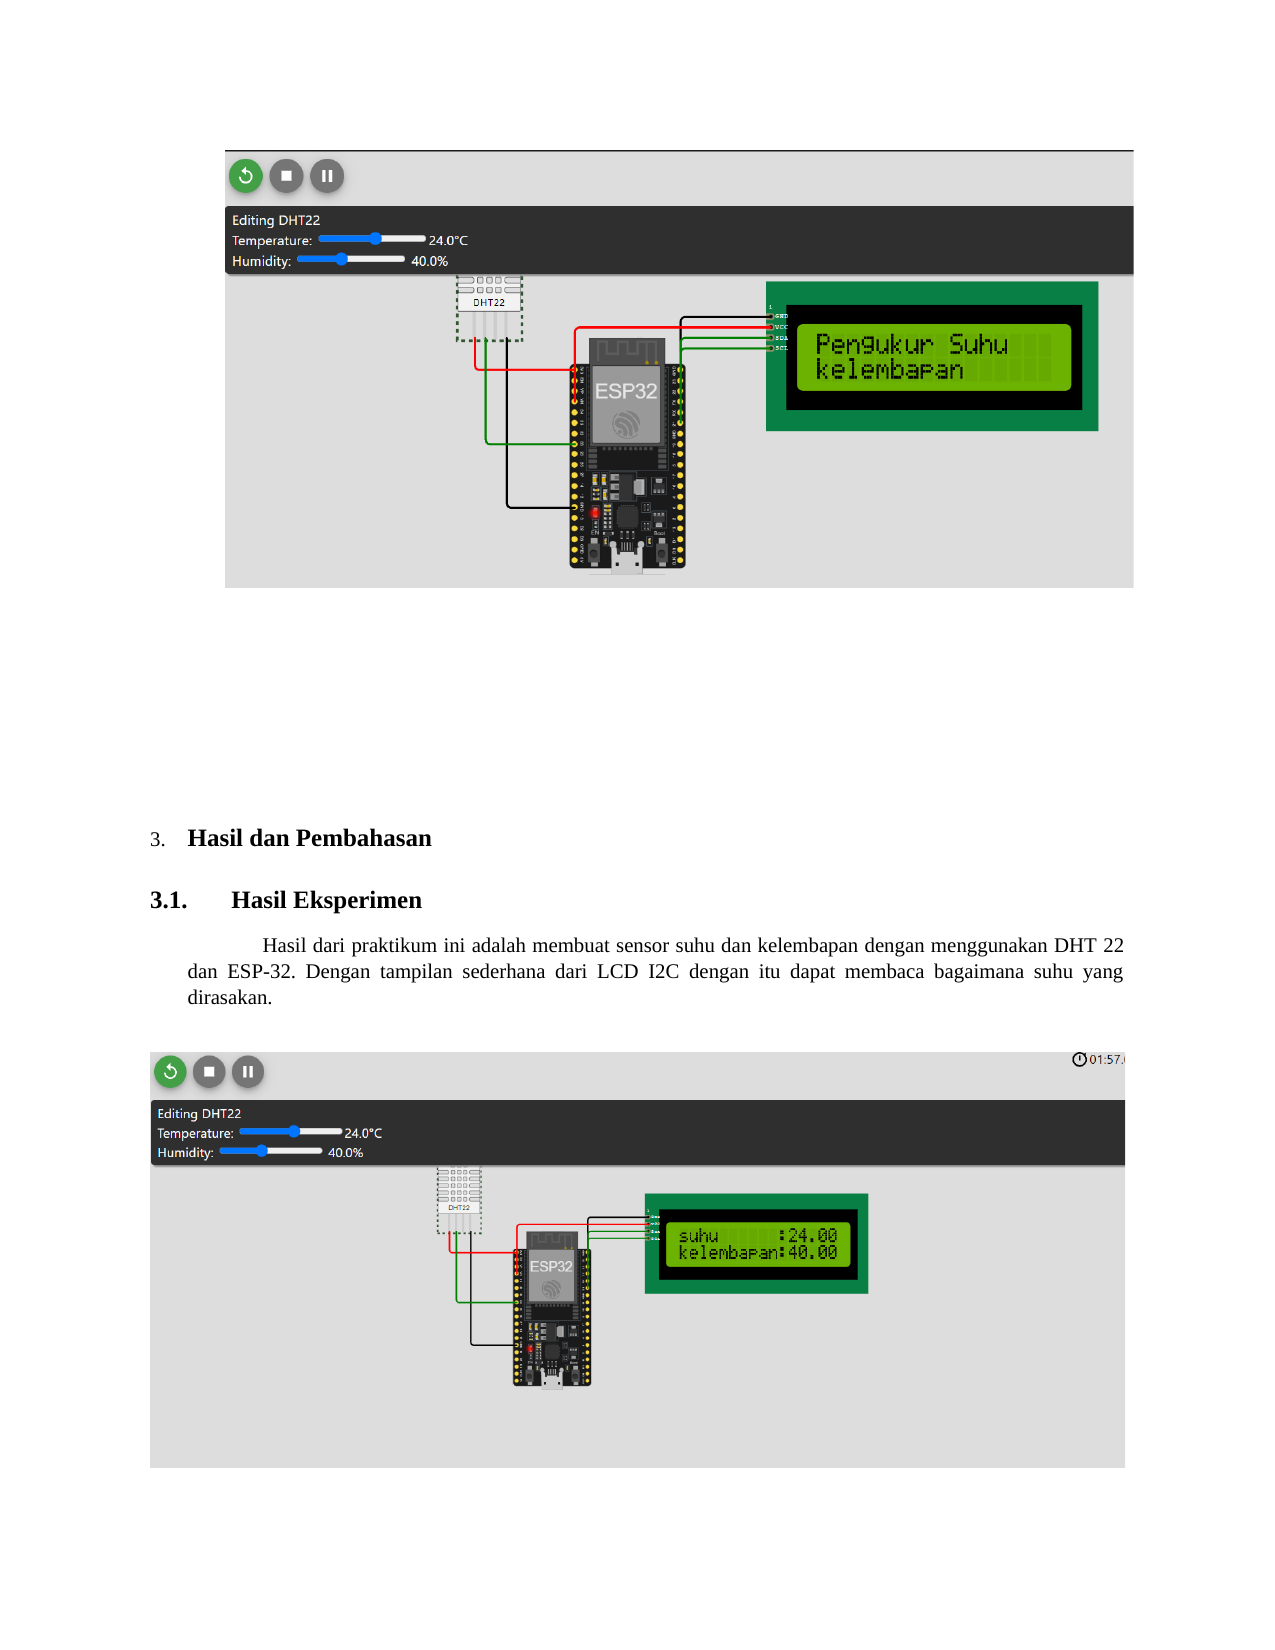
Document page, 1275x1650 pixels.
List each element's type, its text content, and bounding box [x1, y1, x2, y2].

list Hasil Eksperimen [150, 886, 1125, 914]
picture [225, 150, 1134, 588]
picture [150, 1052, 1125, 1468]
text Hasil dari praktikum ini adalah membuat sensor suhu dan kelembapan dengan menggunakan DHT 22 dan ESP-32. Dengan tampilan sederhana dari LCD I2C dengan itu dapat membaca bagaimana suhu yang dirasakan. [187, 933, 1125, 1009]
list Hasil dan Pembahasan [150, 823, 1125, 852]
